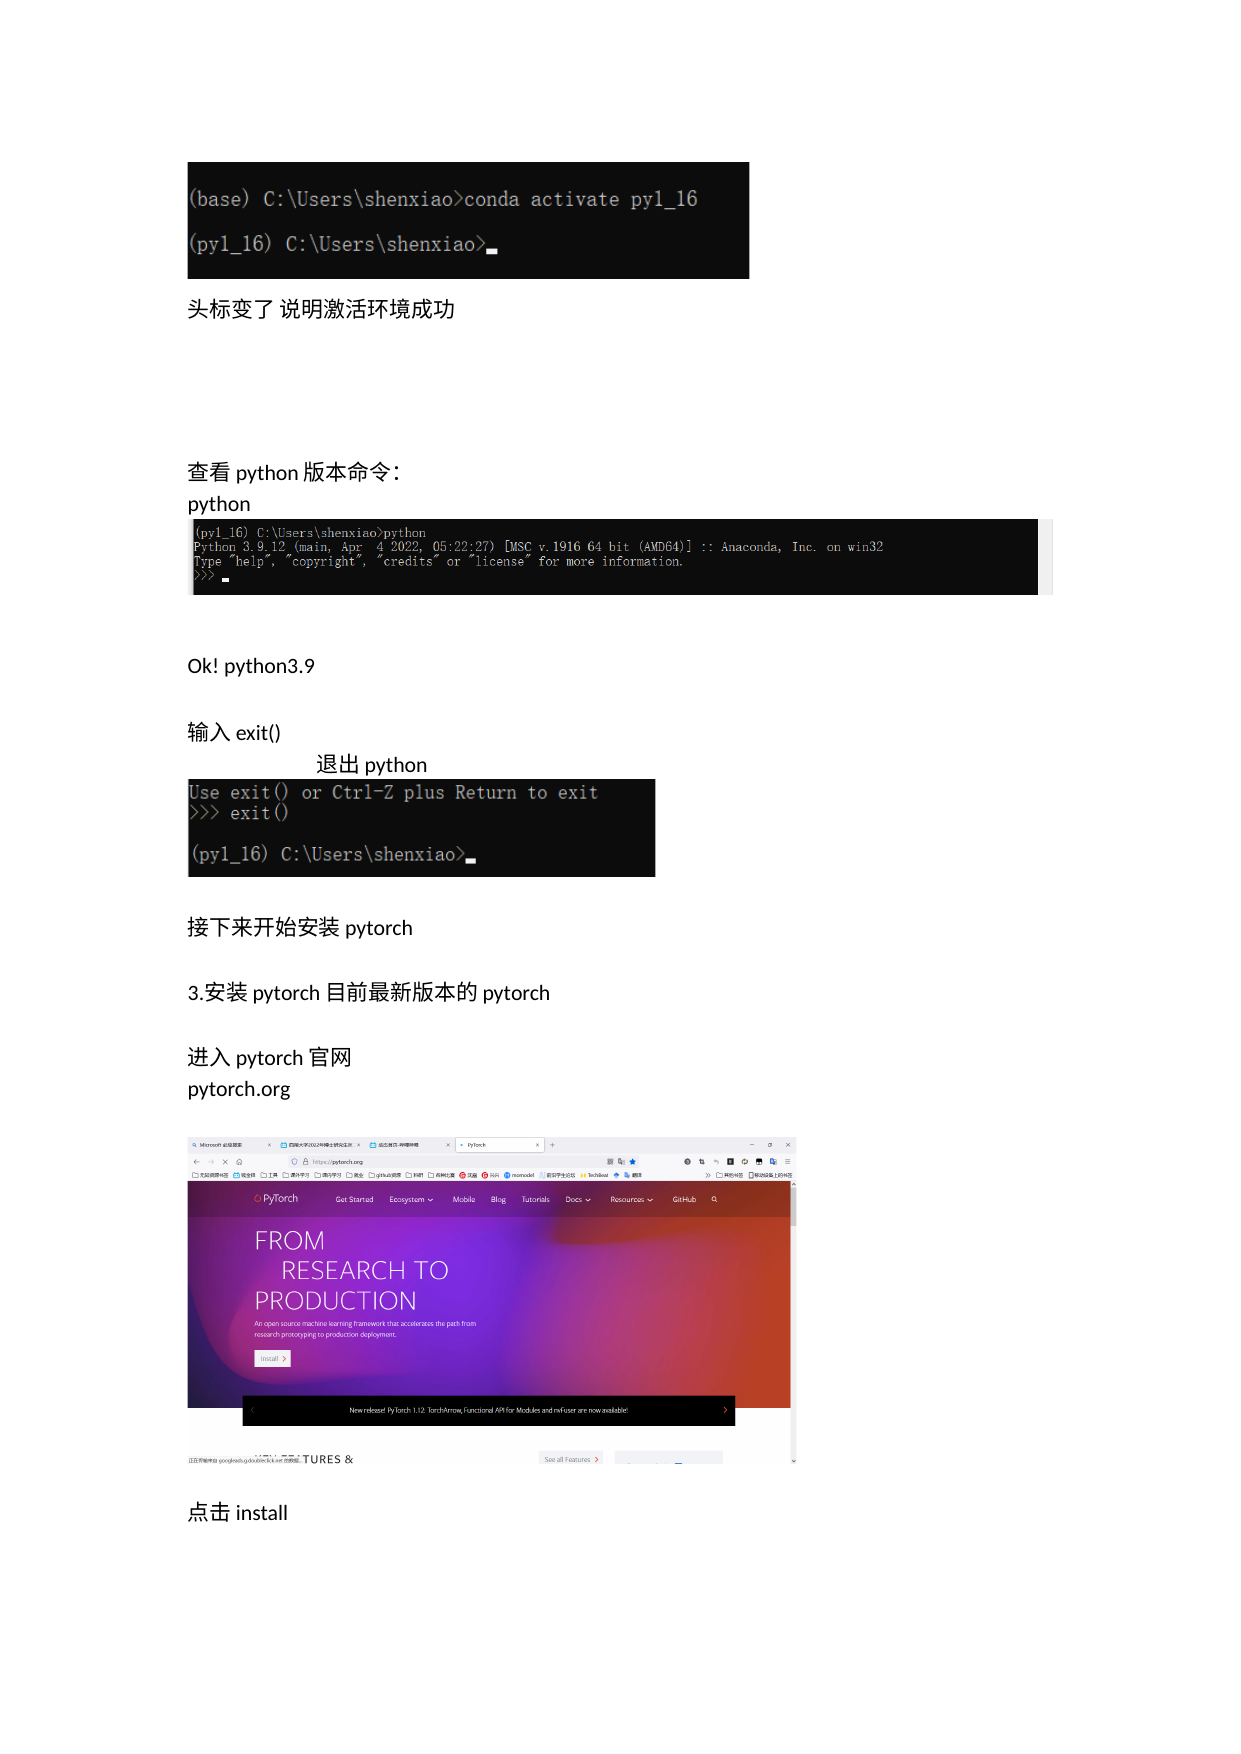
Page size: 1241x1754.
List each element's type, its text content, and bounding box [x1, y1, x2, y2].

list python [187, 487, 1053, 519]
list 输入exit() [187, 714, 1053, 747]
list 进入pytorch官网 [187, 1039, 1053, 1072]
list 查看python版本命令： [187, 454, 1053, 487]
picture [187, 519, 1053, 595]
list Ok! python3.9 [187, 649, 1053, 682]
picture [187, 162, 750, 279]
list 点击install [187, 1494, 1053, 1527]
list 3.安装pytorch目前最新版本的pytorch [187, 974, 1053, 1007]
list 接下来开始安装pytorch [187, 909, 1053, 942]
picture [187, 1137, 797, 1464]
list 头标变了 说明激活环境成功 [187, 292, 1053, 324]
list pytorch.org [187, 1072, 1053, 1104]
picture [187, 779, 656, 877]
list 退出python [187, 747, 1053, 779]
